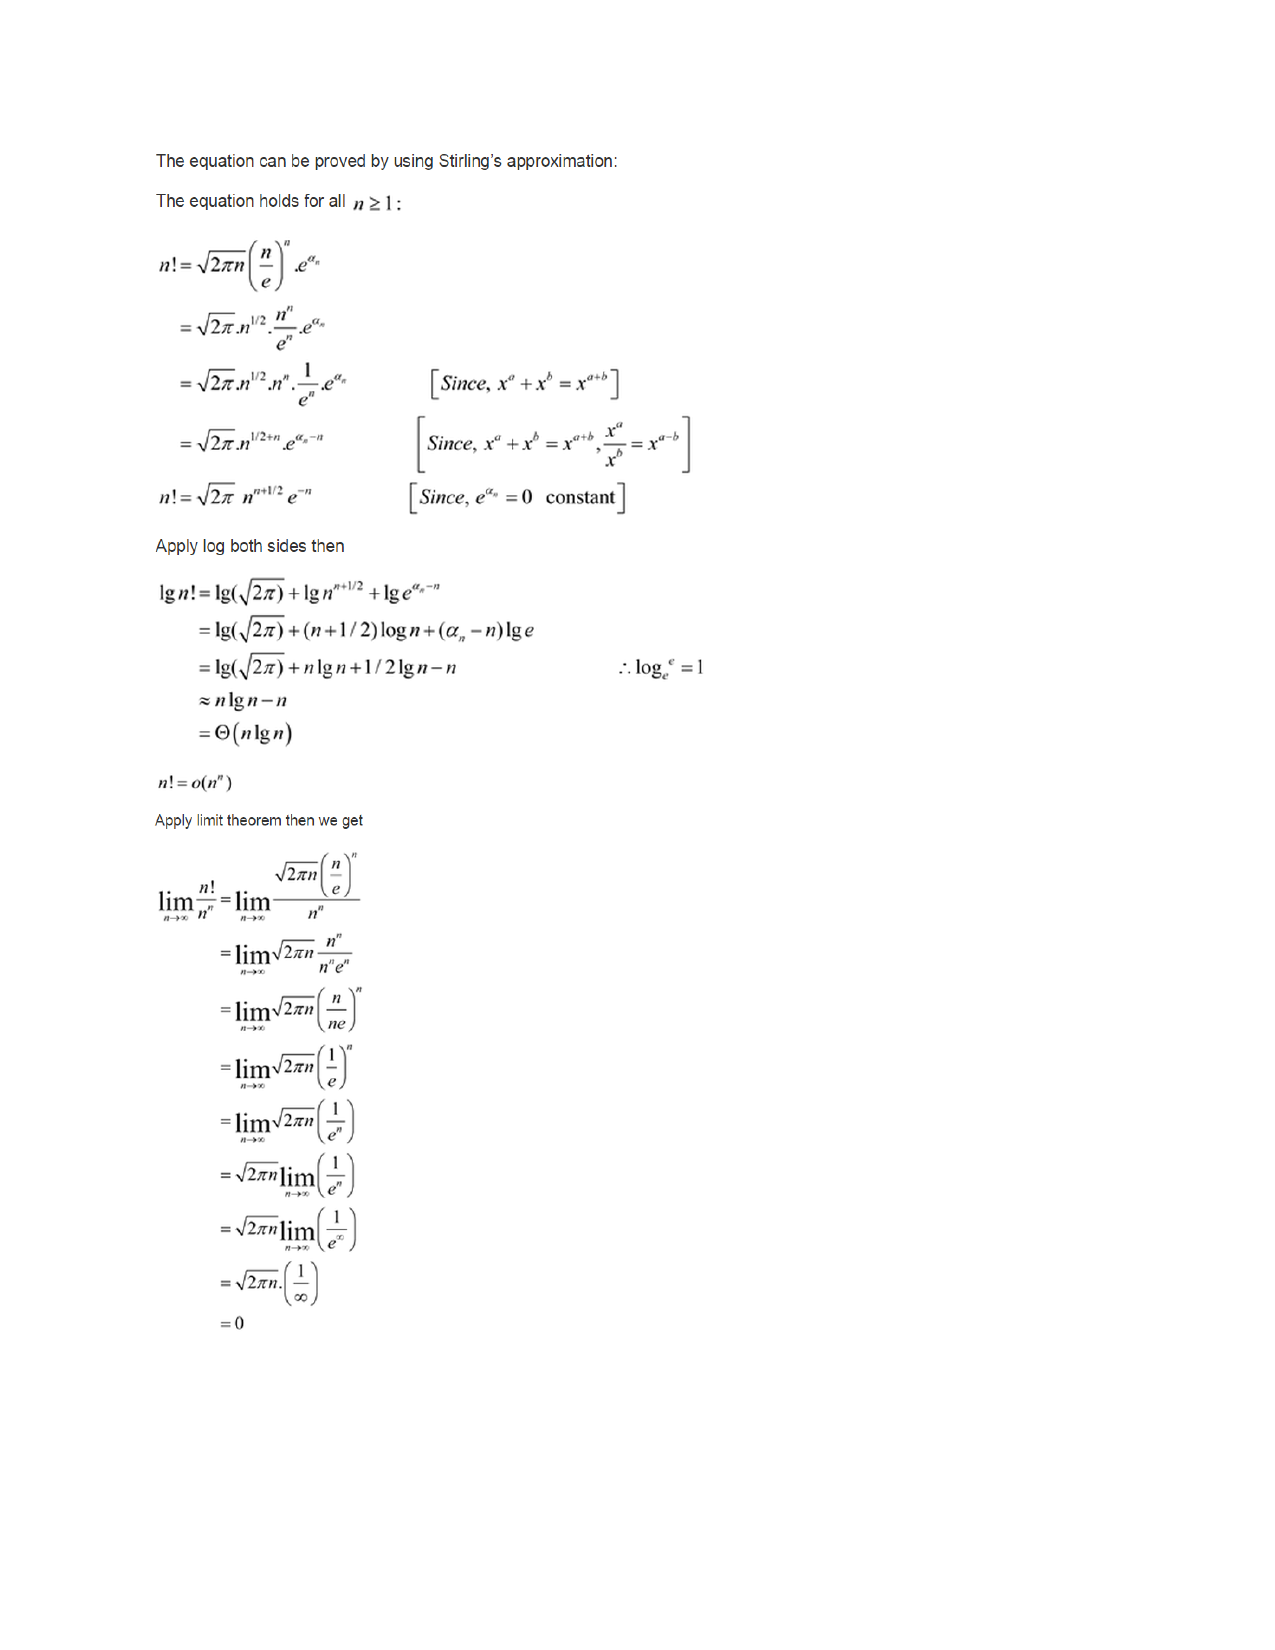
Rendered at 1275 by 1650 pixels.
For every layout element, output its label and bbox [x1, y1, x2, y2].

picture [150, 150, 707, 751]
picture [150, 766, 372, 1348]
